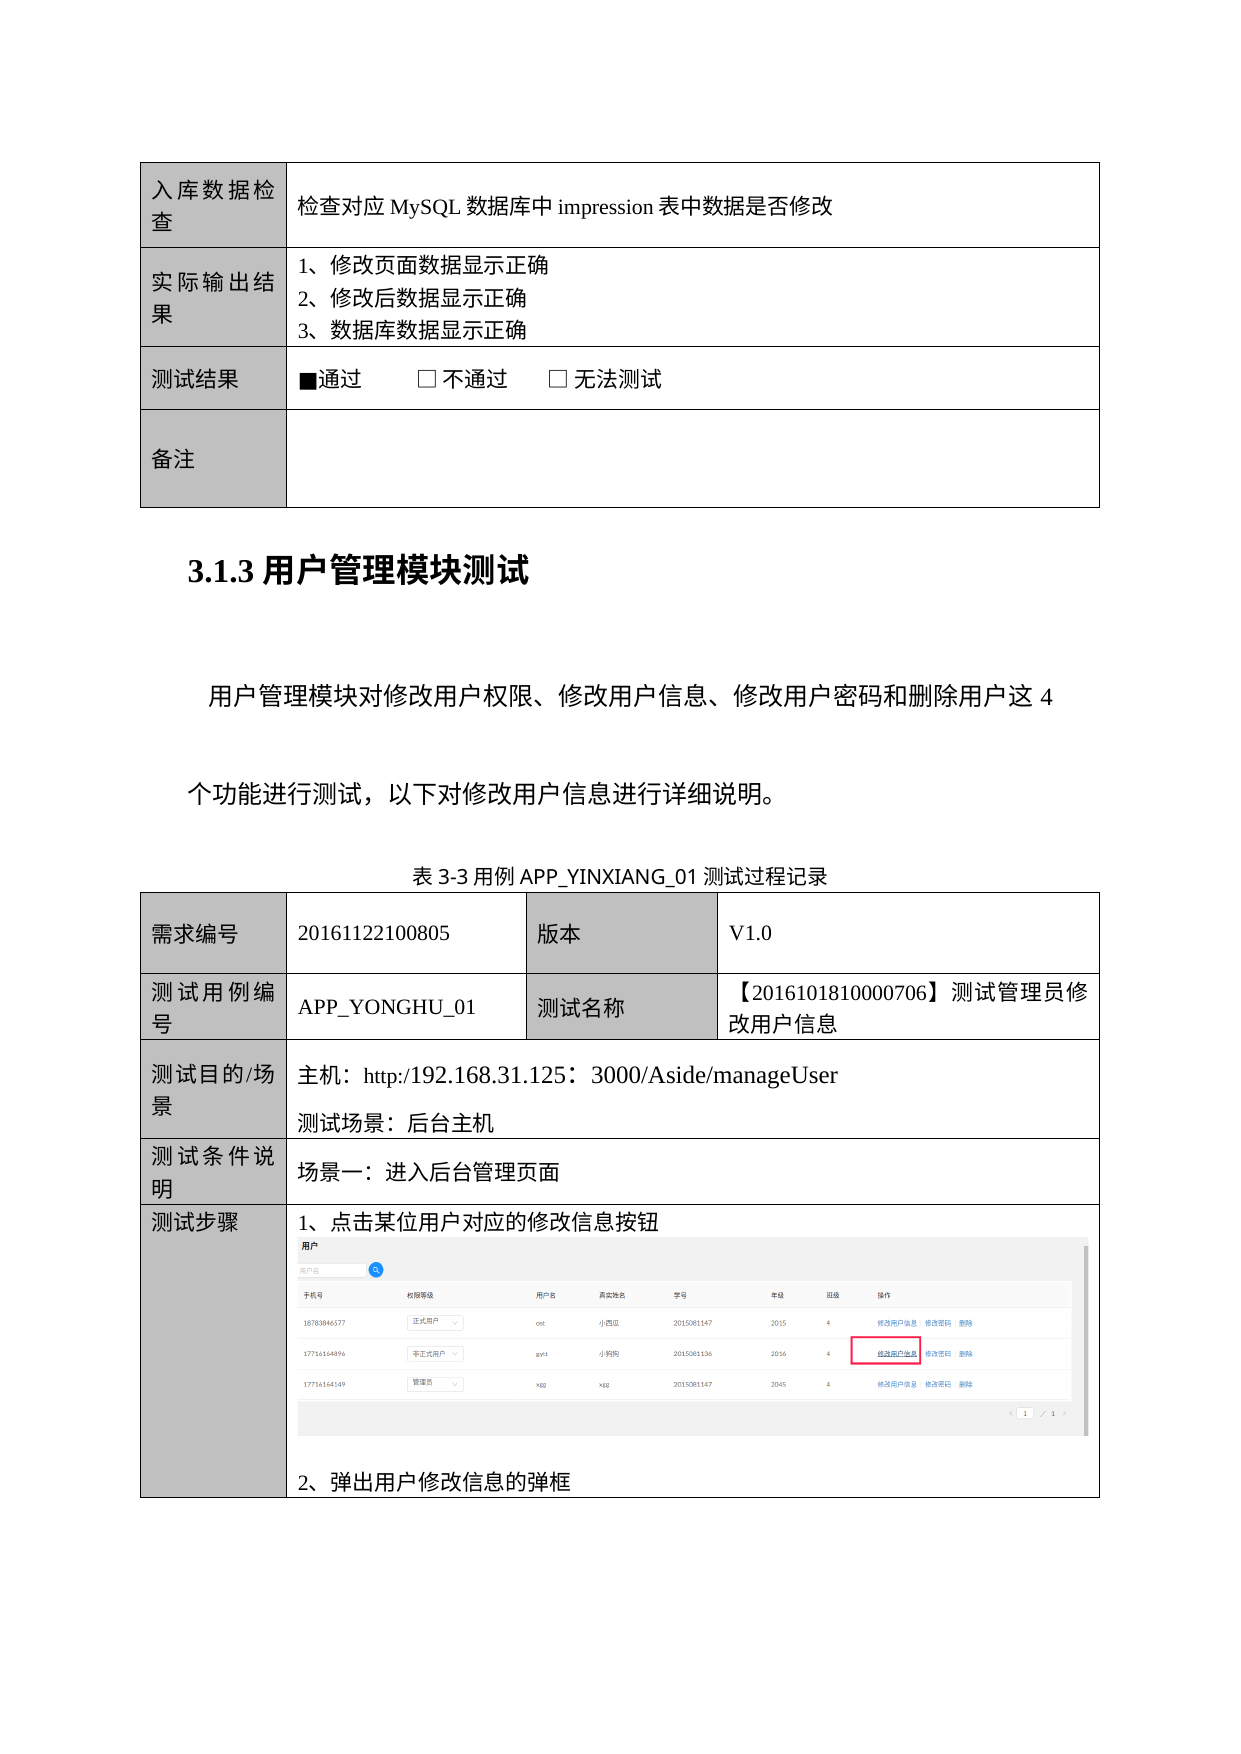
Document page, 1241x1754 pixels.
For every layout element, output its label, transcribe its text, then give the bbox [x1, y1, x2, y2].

table_cell 备注 [141, 410, 286, 507]
text 表 3-3 用例APP_YINXIANG_01测试过程记录 [187, 859, 1053, 892]
table_cell 测试条件说明 [141, 1139, 286, 1204]
table_cell 测试目的/场景 [141, 1040, 286, 1138]
table_cell 场景一：进入后台管理页面 [287, 1139, 1099, 1204]
table_header V1.0 [718, 893, 1099, 973]
text 用户管理模块对修改用户权限、修改用户信息、修改用户密码和删除用户这4个功能进行测试，以下对修改用户信息进行详细说明。 [187, 662, 1053, 825]
table_cell 主机：http:/192.168.31.125：3000/Aside/manageUser 测试场景：后台主机 [287, 1040, 1099, 1138]
table_cell ■通过 □ 不通过 □ 无法测试 [287, 347, 1099, 409]
table_header 版本 [527, 893, 717, 973]
table_cell 测试结果 [141, 347, 286, 409]
subtitle 用户管理模块测试 [187, 535, 1053, 600]
table_cell 实际输出结果 [141, 248, 286, 346]
table_cell APP_YONGHU_01 [287, 974, 526, 1039]
table_cell [287, 410, 1099, 507]
table_cell 测试用例编号 [141, 974, 286, 1039]
table_cell 检查对应MySQL数据库中impression表中数据是否修改 [287, 163, 1099, 247]
table_cell 【2016101810000706】测试管理员修改用户信息 [718, 974, 1099, 1039]
table_header 20161122100805 [287, 893, 526, 973]
table_cell 1、修改页面数据显示正确 2、修改后数据显示正确 3、数据库数据显示正确 [287, 248, 1099, 346]
table_cell 测试名称 [527, 974, 717, 1039]
picture [297, 1237, 1089, 1436]
table_cell 测试步骤 [141, 1205, 286, 1497]
table_header 需求编号 [141, 893, 286, 973]
table_cell 入库数据检查 [141, 163, 286, 247]
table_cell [287, 1205, 1099, 1497]
